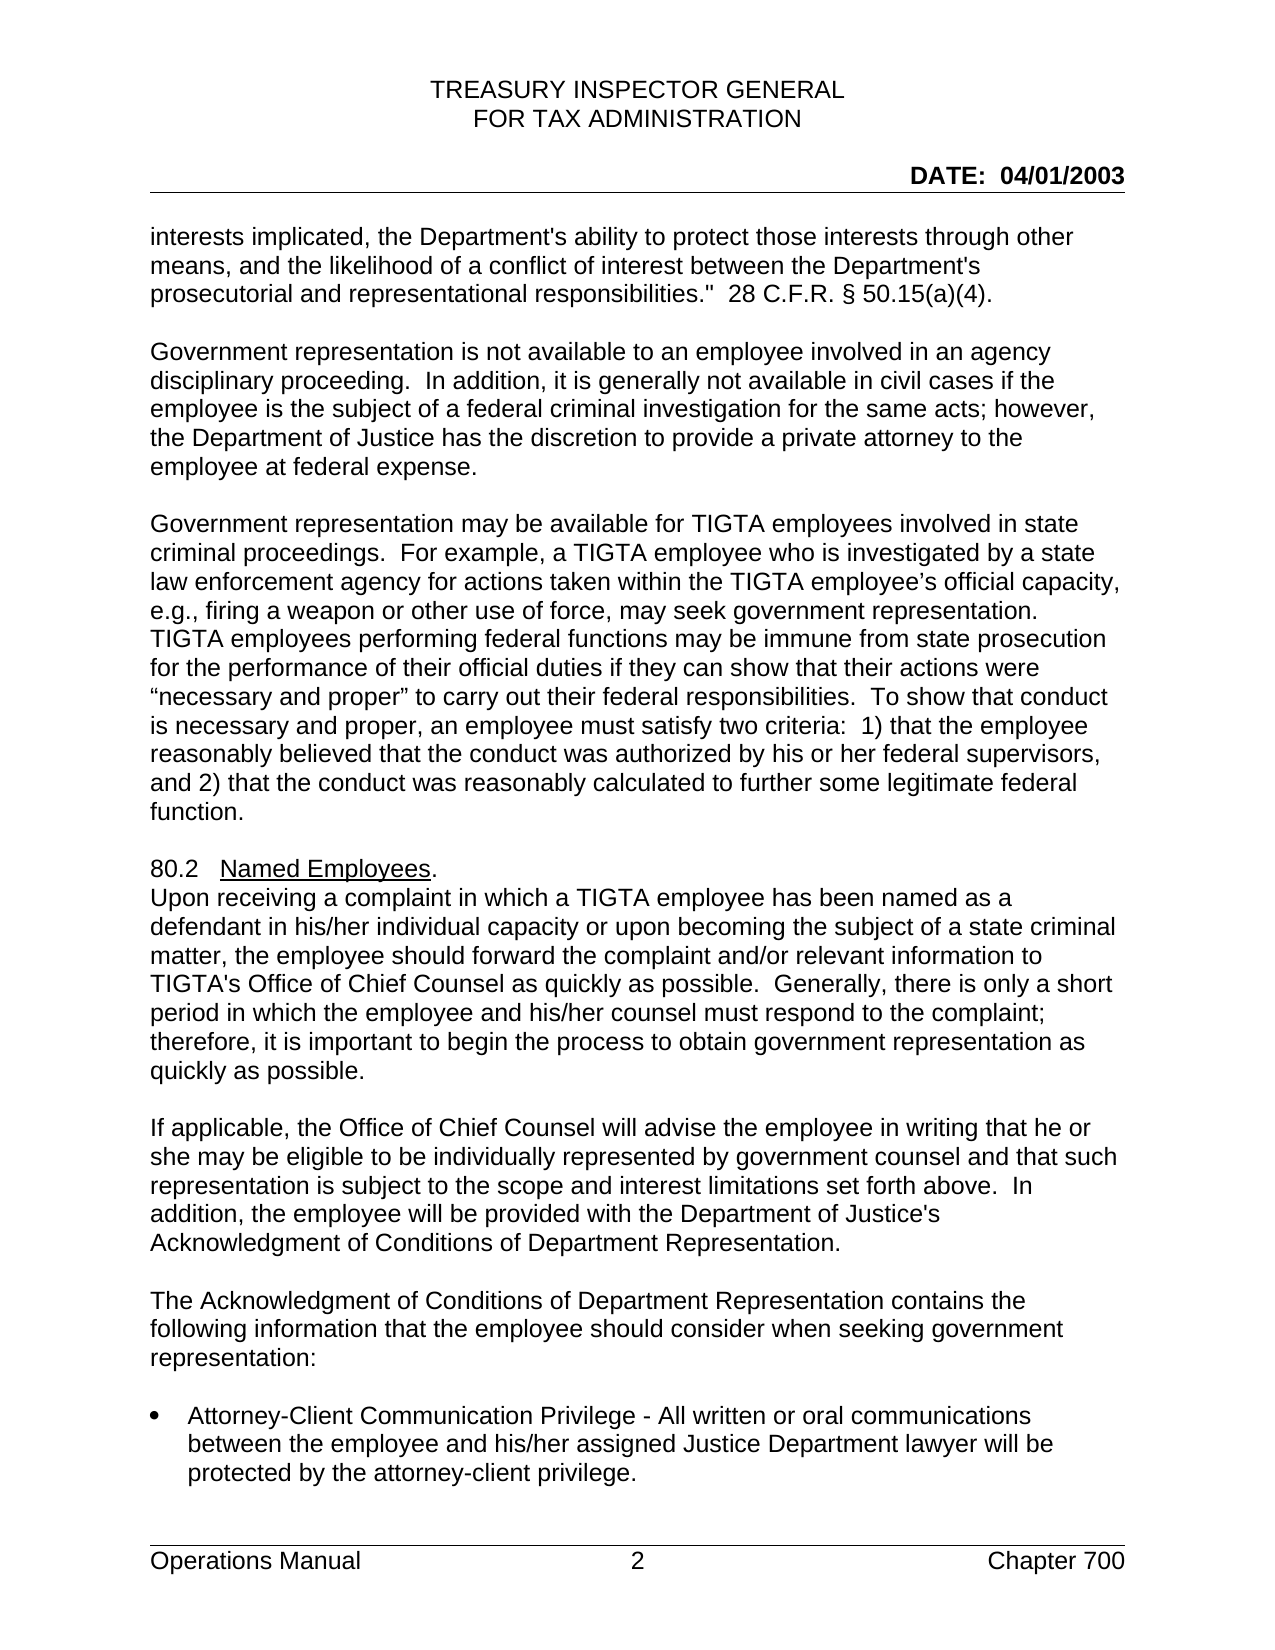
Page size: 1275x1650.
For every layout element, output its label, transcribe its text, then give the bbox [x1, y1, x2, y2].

text Upon receiving a complaint in which a TIGTA employee has been named as a defendant in his/her individual capacity or upon becoming the subject of a state criminal matter, the employee should forward the complaint and/or relevant information to TIGTA's Office of Chief Counsel as quickly as possible. Generally, there is only a short period in which the employee and his/her counsel must respond to the complaint; therefore, it is important to begin the process to obtain government representation as quickly as possible. [150, 883, 1125, 1084]
text 80.2 Named Employees. [150, 854, 1125, 883]
text The Acknowledgment of Conditions of Department Representation contains the following information that the employee should consider when seeking government representation: [150, 1286, 1125, 1372]
text Government representation may be available for TIGTA employees involved in state criminal proceedings. For example, a TIGTA employee who is investigated by a state law enforcement agency for actions taken within the TIGTA employee’s official capacity, e.g., firing a weapon or other use of force, may seek government representation. TIGTA employees performing federal functions may be immune from state prosecution for the performance of their official duties if they can show that their actions were “necessary and proper” to carry out their federal responsibilities. To show that conduct is necessary and proper, an employee must satisfy two criteria: 1) that the employee reasonably believed that the conduct was authorized by his or her federal supervisors, and 2) that the conduct was reasonably calculated to further some legitimate federal function. [150, 509, 1125, 826]
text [150, 222, 1125, 308]
text If applicable, the Office of Chief Counsel will advise the employee in writing that he or she may be eligible to be individually represented by government counsel and that such representation is subject to the scope and interest limitations set forth above. In addition, the employee will be provided with the Department of Justice's Acknowledgment of Conditions of Department Representation. [150, 1113, 1125, 1257]
list Attorney-Client Communication Privilege - All written or oral communications between the employee and his/her assigned Justice Department lawyer will be protected by the attorney-client privilege. [150, 1401, 1125, 1487]
text Government representation is not available to an employee involved in an agency disciplinary proceeding. In addition, it is generally not available in civil cases if the employee is the subject of a federal criminal investigation for the same acts; however, the Department of Justice has the discretion to provide a private attorney to the employee at federal expense. [150, 337, 1125, 481]
